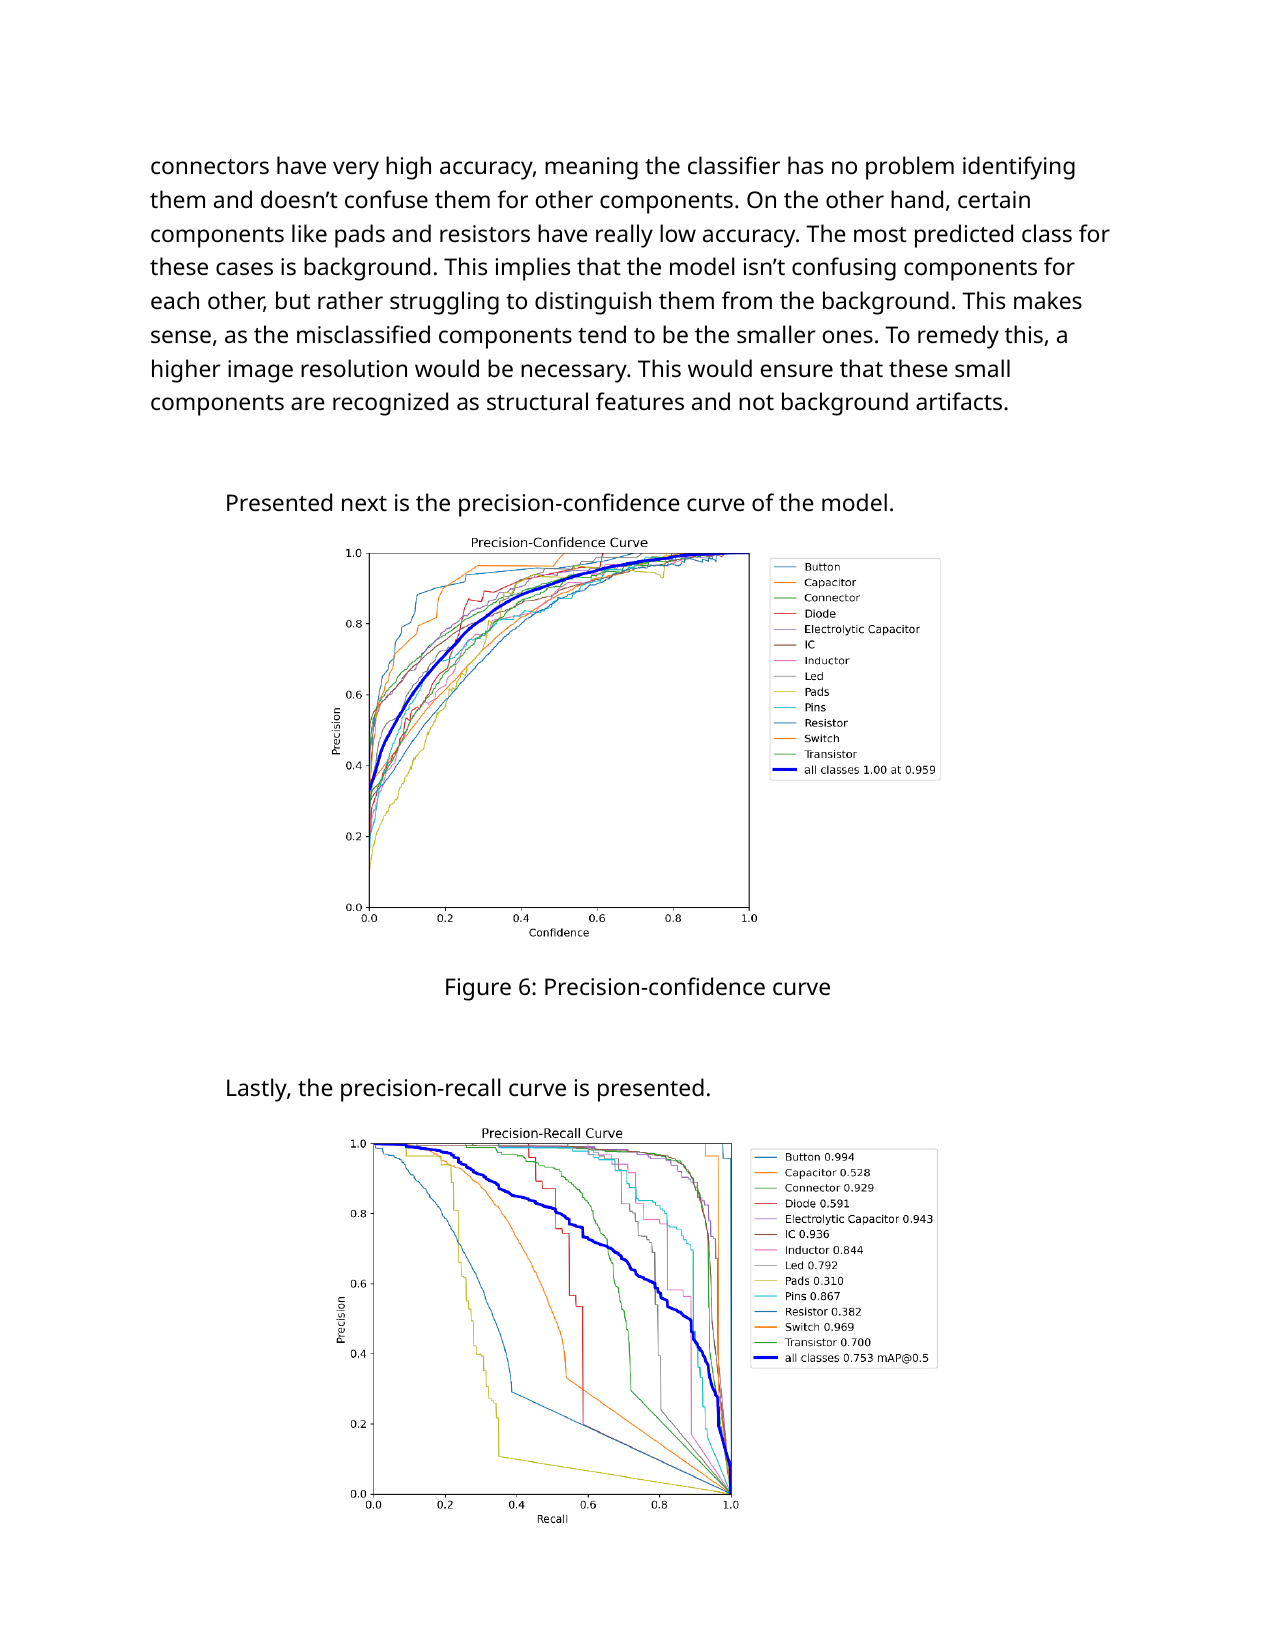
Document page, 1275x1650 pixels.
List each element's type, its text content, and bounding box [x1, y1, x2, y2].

picture [319, 525, 956, 950]
text Lastly, the precision-recall curve is presented. [150, 1072, 1125, 1103]
picture [324, 1116, 954, 1536]
text Presented next is the precision-confidence curve of the model. [150, 487, 1125, 518]
